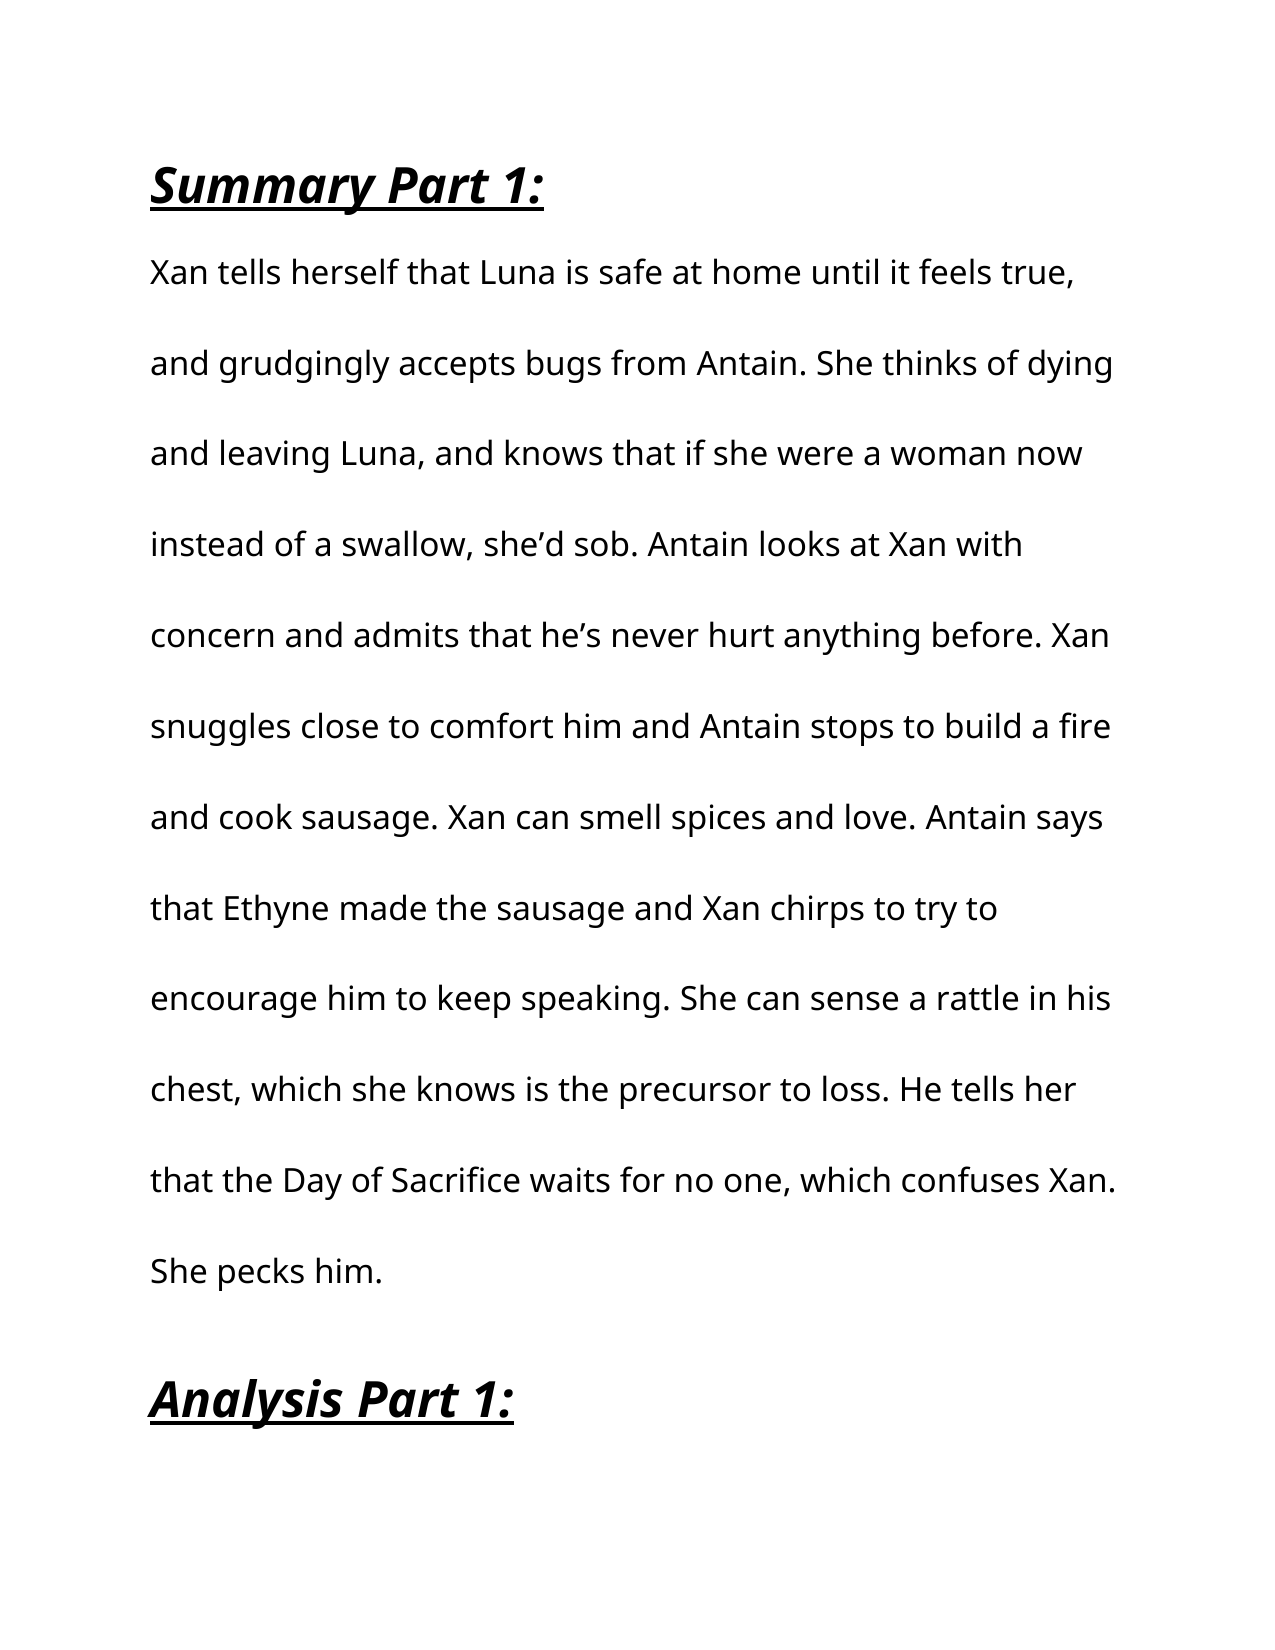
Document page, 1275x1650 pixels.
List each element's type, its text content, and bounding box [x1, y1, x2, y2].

text Xan tells herself that Luna is safe at home until it feels true, and grudgingly accepts bugs from Antain. She thinks of dying and leaving Luna, and knows that if she were a woman now instead of a swallow, she’d sob. Antain looks at Xan with concern and admits that he’s never hurt anything before. Xan snuggles close to comfort him and Antain stops to build a fire and cook sausage. Xan can smell spices and love. Antain says that Ethyne made the sausage and Xan chirps to try to encourage him to keep speaking. She can sense a rattle in his chest, which she knows is the precursor to loss. He tells her that the Day of Sacrifice waits for no one, which confuses Xan. She pecks him. [150, 248, 1125, 1293]
text Analysis Part 1: [150, 1363, 1125, 1432]
text Summary Part 1: [150, 150, 1125, 218]
